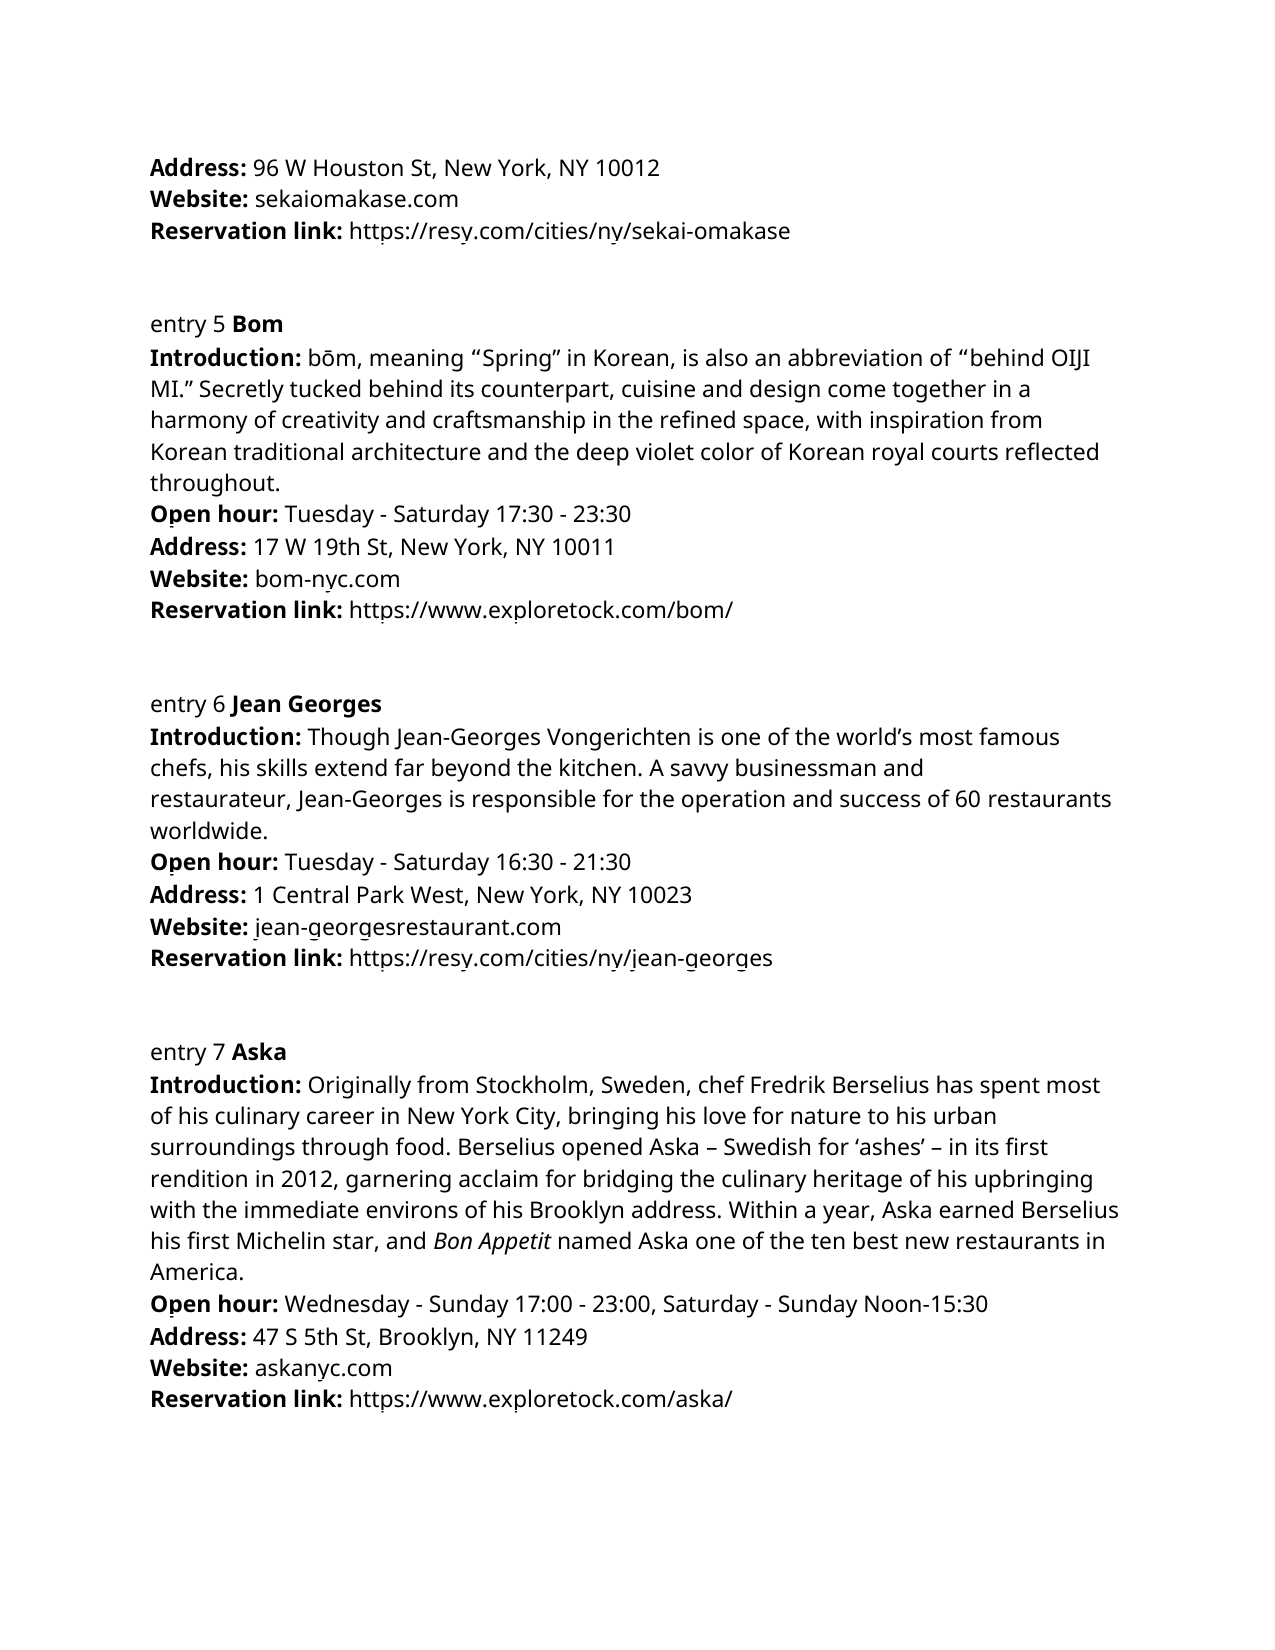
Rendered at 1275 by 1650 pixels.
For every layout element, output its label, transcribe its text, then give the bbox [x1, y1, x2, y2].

text Address: 17 W 19th St, New York, NY 10011 [150, 529, 1125, 562]
text Reservation link: https://www.exploretock.com/bom/ [150, 594, 1125, 625]
text Reservation link: https://resy.com/cities/ny/jean-georges [150, 942, 1125, 973]
text Reservation link: https://www.exploretock.com/aska/ [150, 1383, 1125, 1414]
text Website: jean-georgesrestaurant.com [150, 910, 1125, 942]
text Website: askanyc.com [150, 1352, 1125, 1383]
text Website: sekaiomakase.com [150, 183, 1125, 214]
text entry 5 Bom [150, 308, 1125, 339]
text Address: 1 Central Park West, New York, NY 10023 [150, 877, 1125, 910]
text Introduction: Though Jean-Georges Vongerichten is one of the world’s most famous chefs, his skills extend far beyond the kitchen. A savvy businessman and restaurateur, Jean-Georges is responsible for the operation and success of 60 restaurants worldwide. [150, 719, 1125, 846]
text entry 7 Aska [150, 1035, 1125, 1067]
text Open hour: Wednesday - Sunday 17:00 - 23:00, Saturday - Sunday Noon-15:30 [150, 1287, 1125, 1319]
text Address: 47 S 5th St, Brooklyn, NY 11249 [150, 1319, 1125, 1352]
text Address: 96 W Houston St, New York, NY 10012 [150, 150, 1125, 183]
text Introduction: bōm, meaning “Spring” in Korean, is also an abbreviation of “behind OIJI MI.” Secretly tucked behind its counterpart, cuisine and design come together in a harmony of creativity and craftsmanship in the refined space, with inspiration from Korean traditional architecture and the deep violet color of Korean royal courts reflected throughout. [150, 339, 1125, 498]
text Introduction: Originally from Stockholm, Sweden, chef Fredrik Berselius has spent most of his culinary career in New York City, bringing his love for nature to his urban surroundings through food. Berselius opened Aska – Swedish for ‘ashes’ – in its first rendition in 2012, garnering acclaim for bridging the culinary heritage of his upbringing with the immediate environs of his Brooklyn address. Within a year, Aska earned Berselius his first Michelin star, and Bon Appetit named Aska one of the ten best new restaurants in America. [150, 1067, 1125, 1287]
text Open hour: Tuesday - Saturday 16:30 - 21:30 [150, 846, 1125, 877]
text Website: bom-nyc.com [150, 562, 1125, 594]
text Open hour: Tuesday - Saturday 17:30 - 23:30 [150, 498, 1125, 529]
text entry 6 Jean Georges [150, 687, 1125, 719]
text Reservation link: https://resy.com/cities/ny/sekai-omakase [150, 214, 1125, 246]
